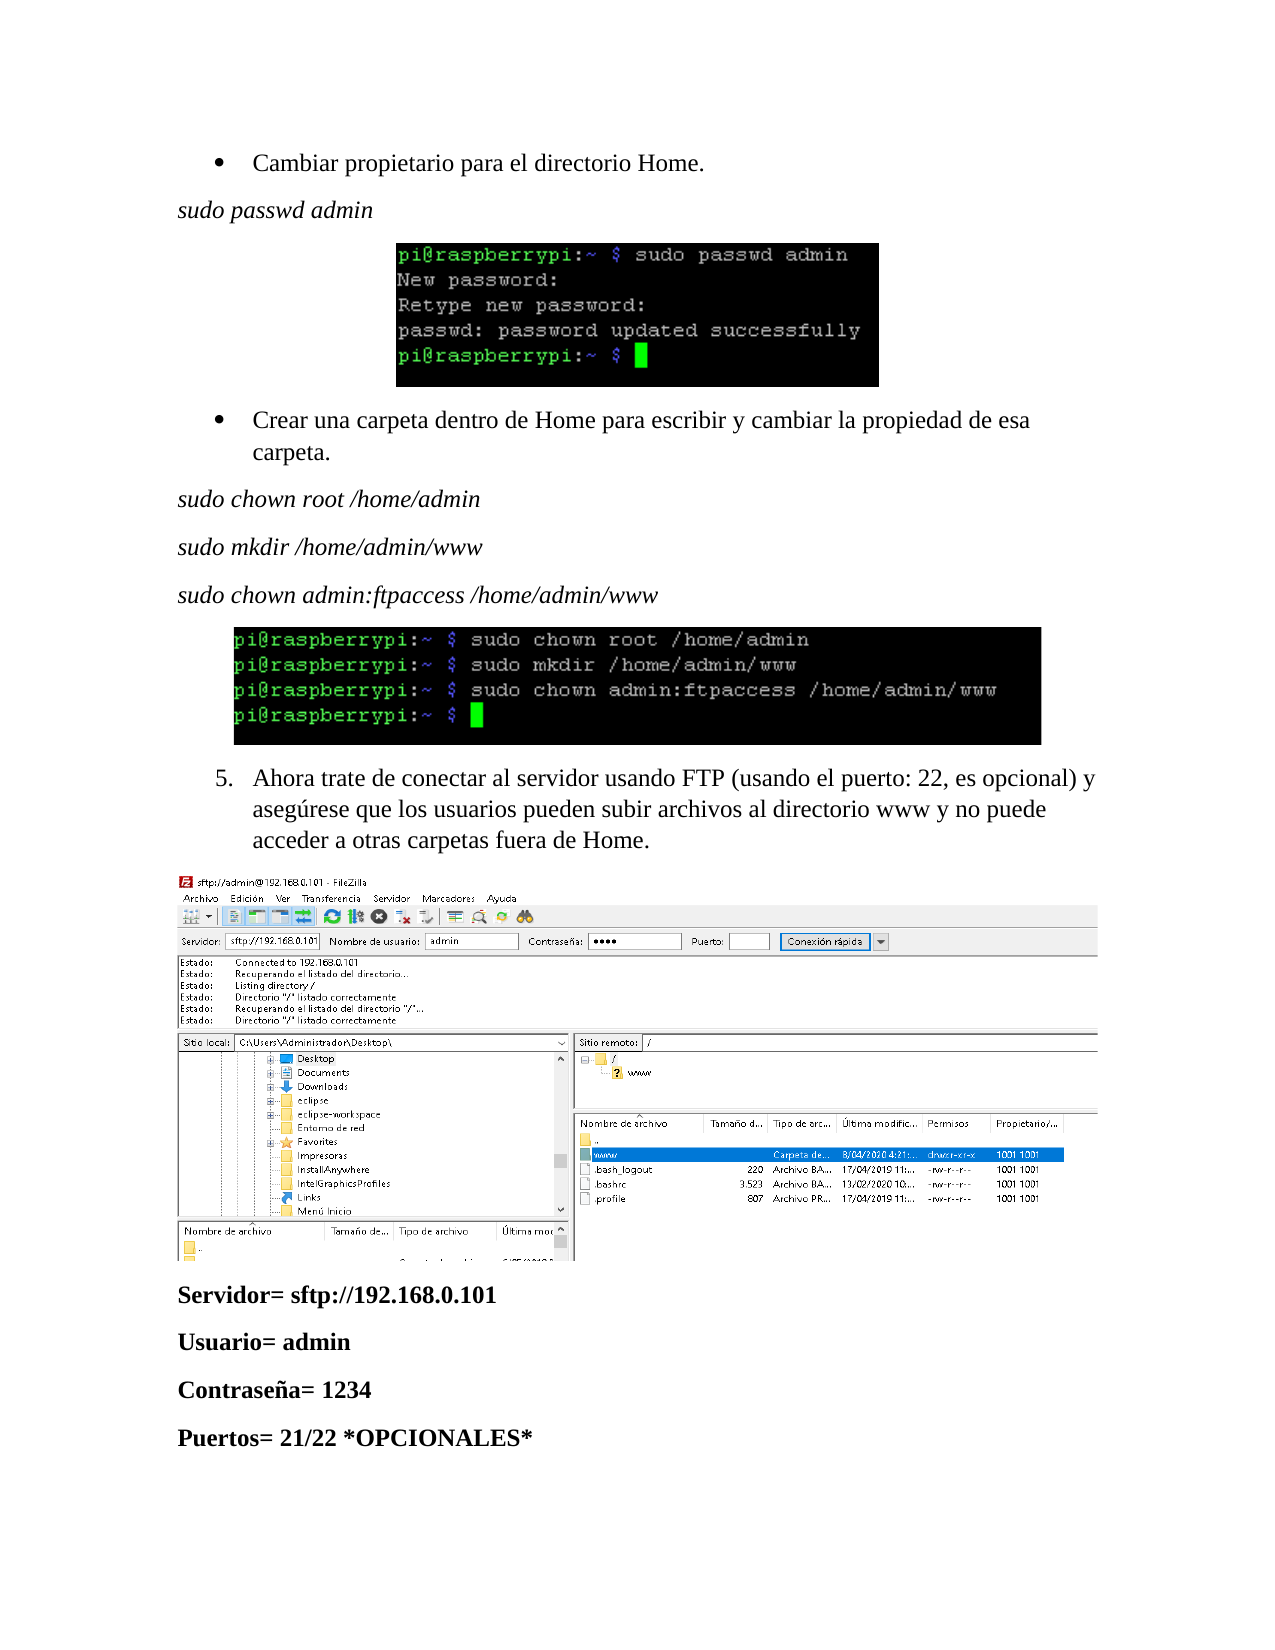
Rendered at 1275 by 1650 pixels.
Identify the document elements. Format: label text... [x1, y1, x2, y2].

text sudo chown root /home/admin [177, 484, 1098, 513]
text Contraseña= 1234 [177, 1375, 1098, 1404]
picture [396, 243, 879, 387]
list Crear una carpeta dentro de Home para escribir y cambiar la propiedad de esa carpeta. [215, 406, 1098, 465]
text sudo mkdir /home/admin/www [177, 532, 1098, 561]
picture [177, 873, 1098, 1261]
text Puertos= 21/22 *OPCIONALES* [177, 1423, 1098, 1452]
list Ahora trate de conectar al servidor usando FTP (usando el puerto: 22, es opcional) y asegúrese que los usuarios pueden subir archivos al directorio www y no puede acceder a otras carpetas fuera de Home. [215, 763, 1098, 854]
text Servidor= sftp://192.168.0.101 [177, 1280, 1098, 1308]
list Cambiar propietario para el directorio Home. [215, 148, 1098, 176]
picture [233, 627, 1042, 745]
text sudo chown admin:ftpaccess /home/admin/www [177, 580, 1098, 608]
text sudo passwd admin [177, 195, 1098, 224]
text Usuario= admin [177, 1327, 1098, 1356]
